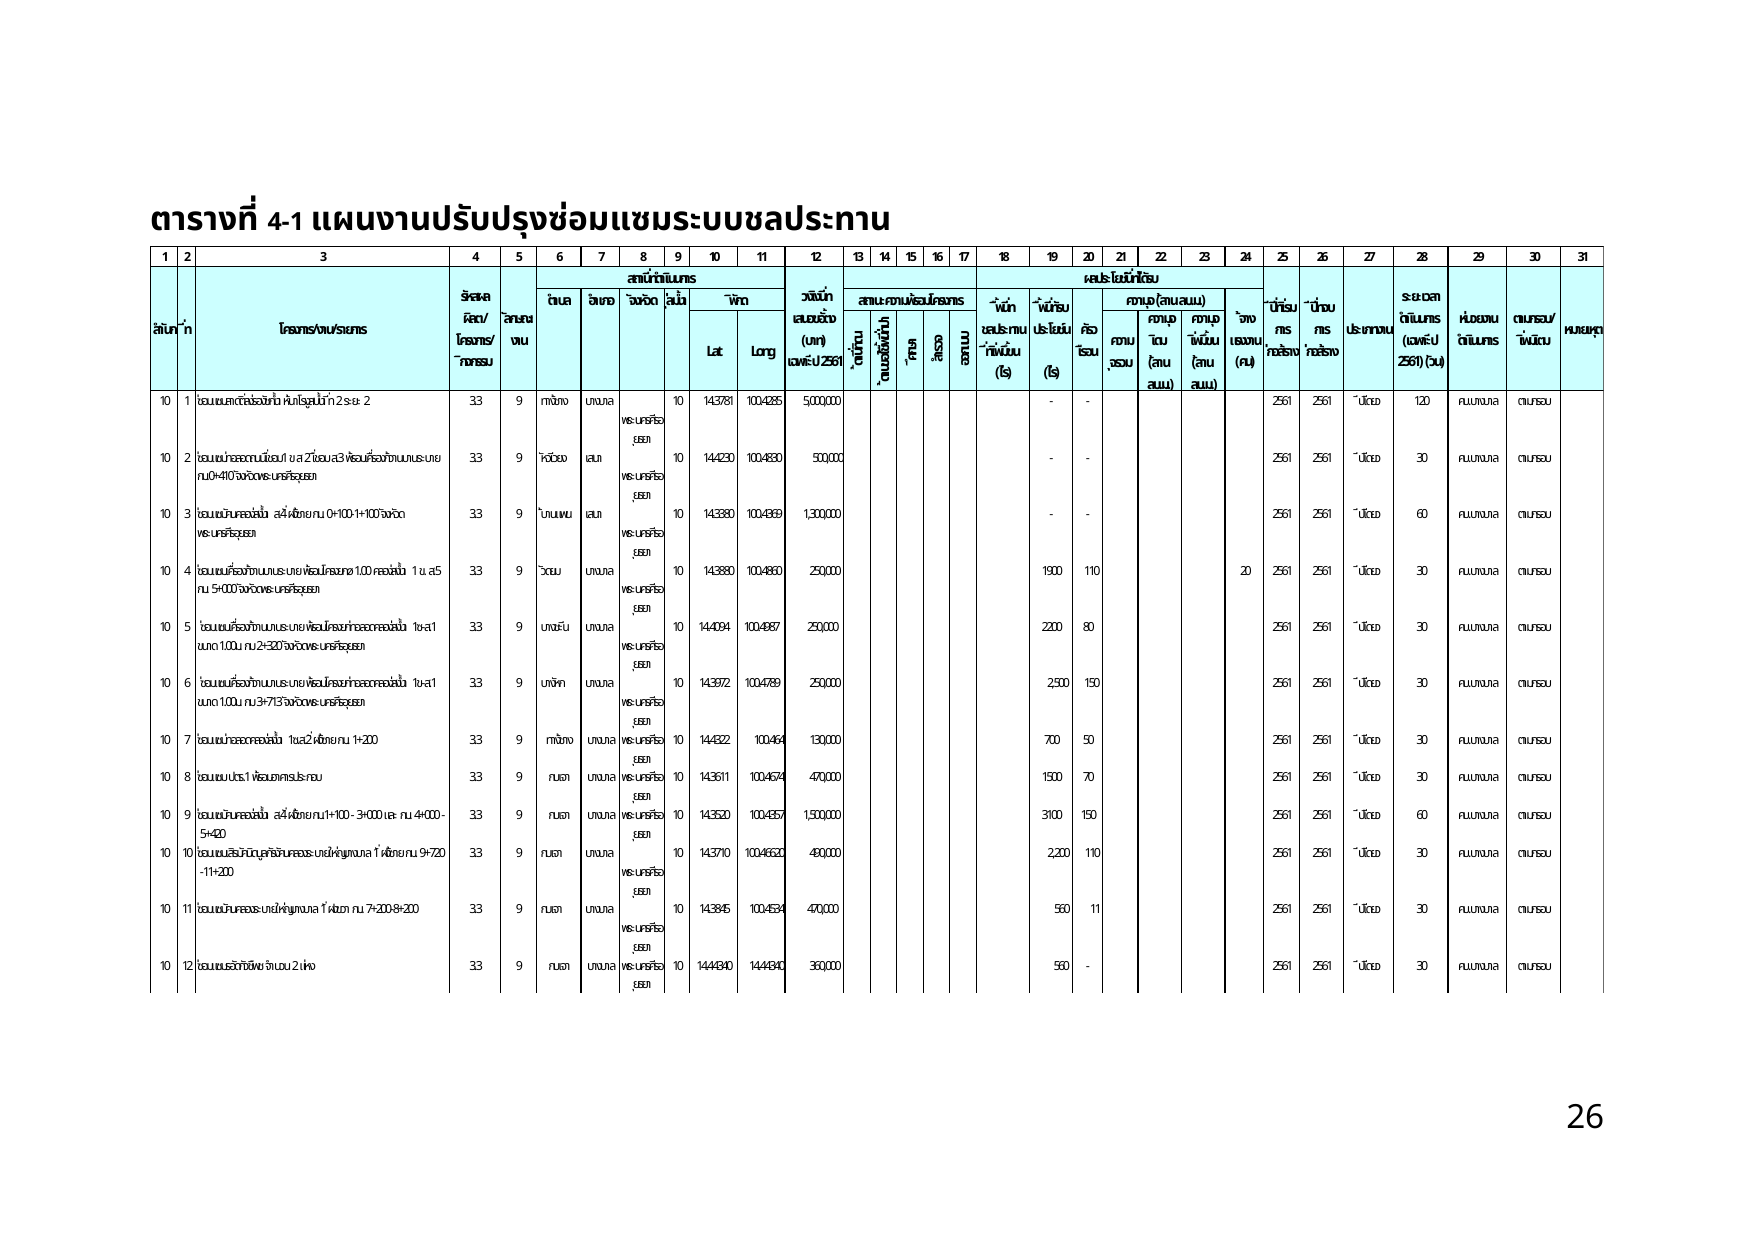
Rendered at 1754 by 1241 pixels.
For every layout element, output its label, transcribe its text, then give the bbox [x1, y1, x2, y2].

text ตารางที่ 4-1 แผนงานปรับปรุงซ่อมแซมระบบชลประทาน [150, 195, 1604, 246]
